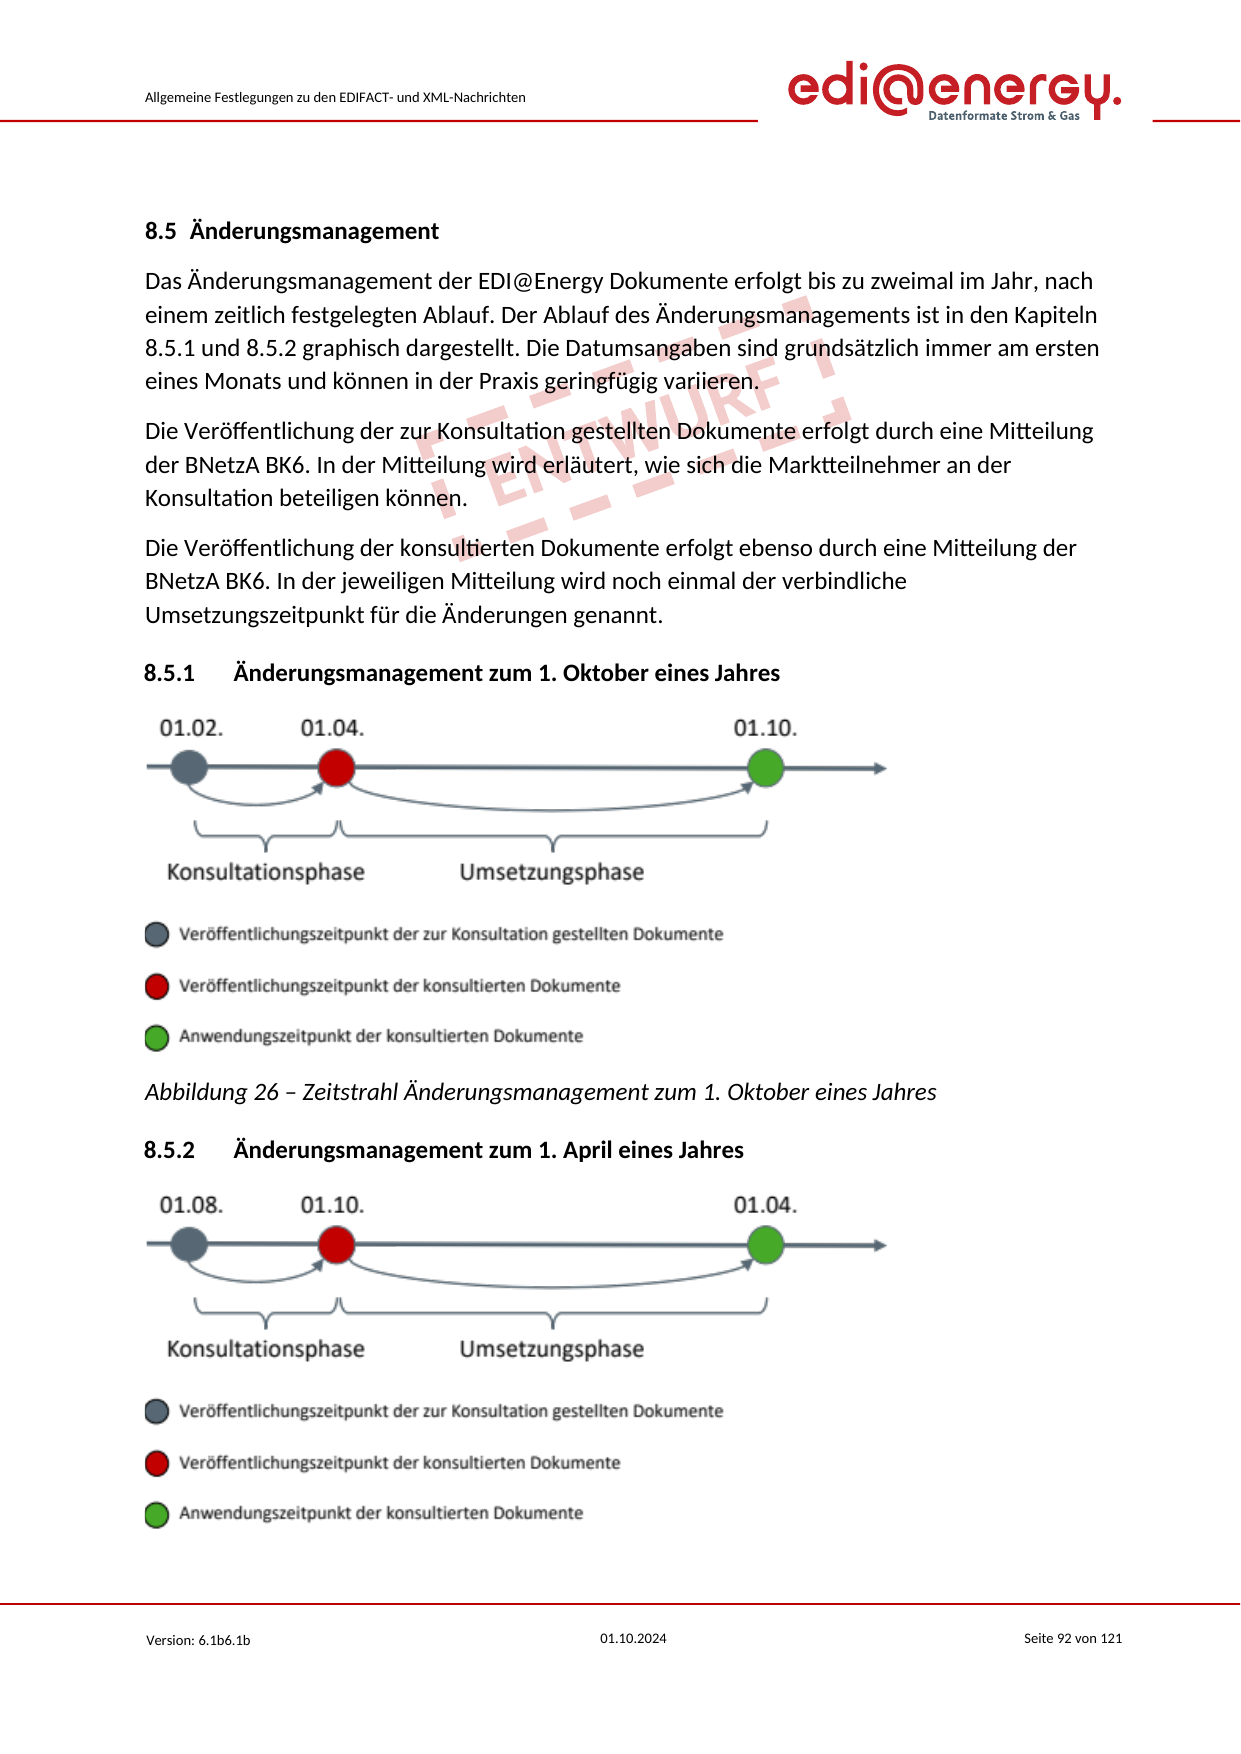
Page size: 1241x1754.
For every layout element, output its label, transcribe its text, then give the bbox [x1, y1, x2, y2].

text Die Veröffentlichung der zur Konsultation gestellten Dokumente erfolgt durch eine Mitteilung der BNetzA BK6. In der Mitteilung wird erläutert, wie sich die Marktteilnehmer an der Konsultation beteiligen können. [145, 413, 1122, 513]
text Das Änderungsmanagement der EDI@Energy Dokumente erfolgt bis zu zweimal im Jahr, nach einem zeitlich festgelegten Ablauf. Der Ablauf des Änderungsmanagements ist in den Kapiteln 8.5.1 und 8.5.2 graphisch dargestellt. Die Datumsangaben sind grundsätzlich immer am ersten eines Monats und können in der Praxis geringfügig variieren. [145, 263, 1122, 396]
subtitle Änderungsmanagement zum 1. Oktober eines Jahres [143, 654, 1122, 688]
subtitle Änderungsmanagement zum 1. April eines Jahres [143, 1131, 1122, 1165]
subtitle Änderungsmanagement [145, 213, 1122, 246]
text Die Veröffentlichung der konsultierten Dokumente erfolgt ebenso durch eine Mitteilung der BNetzA BK6. In der jeweiligen Mitteilung wird noch einmal der verbindliche Umsetzungszeitpunkt für die Änderungen genannt. [145, 529, 1122, 629]
